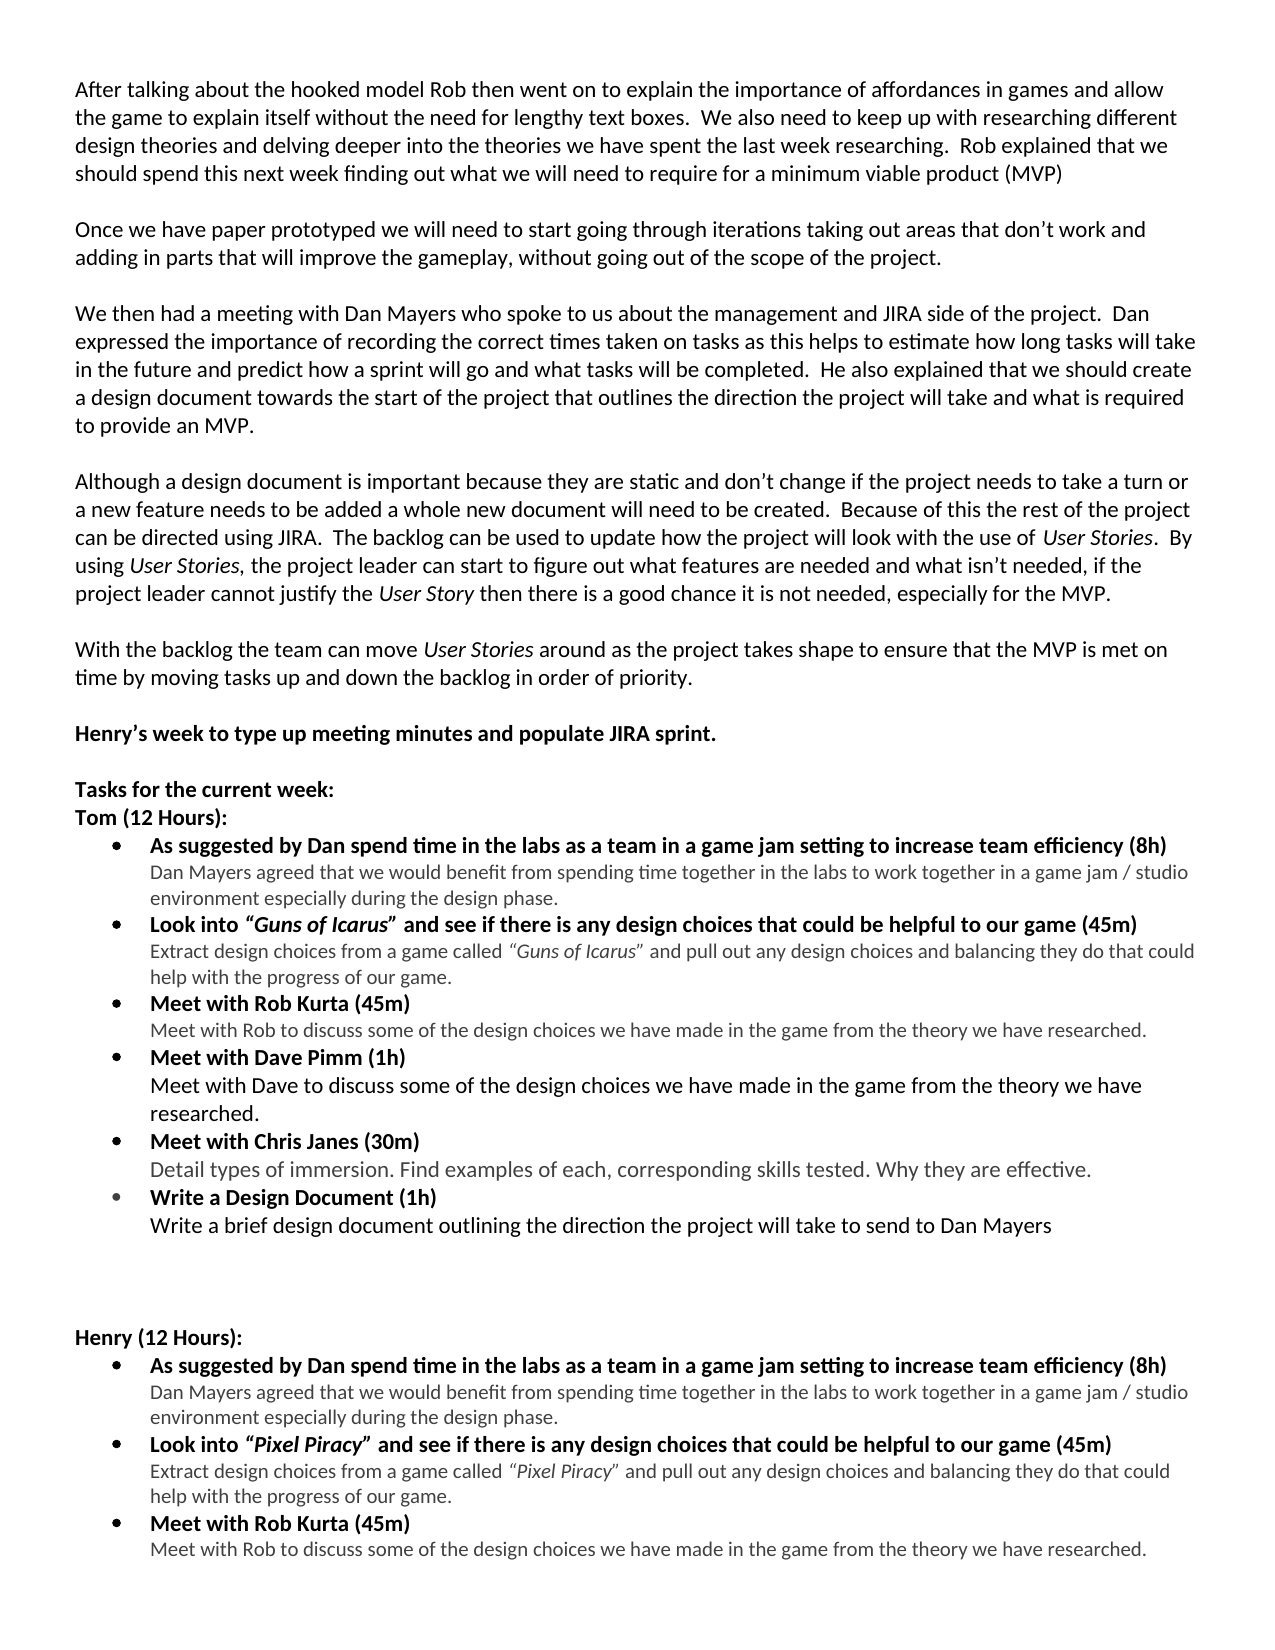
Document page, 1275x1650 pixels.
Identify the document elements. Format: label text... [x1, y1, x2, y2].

list Meet with Rob Kurta (45m) [112, 1509, 1200, 1537]
text Tasks for the current week: [75, 776, 1200, 803]
text Extract design choices from a game called “Pixel Piracy” and pull out any design choices and balancing they do that could help with the progress of our game. [150, 1458, 1200, 1509]
text Tom (12 Hours): [75, 803, 1200, 832]
text Extract design choices from a game called “Guns of Icarus” and pull out any design choices and balancing they do that could help with the progress of our game. [150, 938, 1200, 989]
text Detail types of immersion. Find examples of each, corresponding skills tested. Why they are effective. [150, 1155, 1200, 1183]
text After talking about the hooked model Rob then went on to explain the importance of affordances in games and allow the game to explain itself without the need for lengthy text boxes. We also need to keep up with researching different design theories and delving deeper into the theories we have spent the last week researching. Rob explained that we should spend this next week finding out what we will need to require for a minimum viable product (MVP) [75, 75, 1200, 187]
text Meet with Rob to discuss some of the design choices we have made in the game from the theory we have researched. [150, 1017, 1200, 1043]
text Dan Mayers agreed that we would benefit from spending time together in the labs to work together in a game jam / studio environment especially during the design phase. [150, 859, 1200, 910]
text Dan Mayers agreed that we would benefit from spending time together in the labs to work together in a game jam / studio environment especially during the design phase. [150, 1379, 1200, 1430]
list Meet with Chris Janes (30m) [112, 1127, 1200, 1155]
text Meet with Dave to discuss some of the design choices we have made in the game from the theory we have researched. [150, 1071, 1200, 1127]
text Although a design document is important because they are static and don’t change if the project needs to take a turn or a new feature needs to be added a whole new document will need to be created. Because of this the rest of the project can be directed using JIRA. The backlog can be used to update how the project will look with the use of User Stories. By using User Stories, the project leader can start to figure out what features are needed and what isn’t needed, if the project leader cannot justify the User Story then there is a good chance it is not needed, especially for the MVP. [75, 467, 1200, 607]
text Once we have paper prototyped we will need to start going through iterations taking out areas that don’t work and adding in parts that will improve the gameplay, without going out of the scope of the project. [75, 215, 1200, 271]
list Meet with Rob Kurta (45m) [112, 989, 1200, 1017]
list Meet with Dave Pimm (1h) [112, 1043, 1200, 1071]
list As suggested by Dan spend time in the labs as a team in a game jam setting to increase team efficiency (8h) [112, 1351, 1200, 1379]
text Henry (12 Hours): [75, 1323, 1200, 1351]
list Write a Design Document (1h) [112, 1183, 1200, 1211]
list As suggested by Dan spend time in the labs as a team in a game jam setting to increase team efficiency (8h) [112, 832, 1200, 859]
text Write a brief design document outlining the direction the project will take to send to Dan Mayers [150, 1211, 1200, 1239]
list Look into “Pixel Piracy” and see if there is any design choices that could be helpful to our game (45m) [112, 1430, 1200, 1458]
text We then had a meeting with Dan Mayers who spoke to us about the management and JIRA side of the project. Dan expressed the importance of recording the correct times taken on tasks as this helps to estimate how long tasks will take in the future and predict how a sprint will go and what tasks will be completed. He also explained that we should create a design document towards the start of the project that outlines the direction the project will take and what is required to provide an MVP. [75, 299, 1200, 439]
text Meet with Rob to discuss some of the design choices we have made in the game from the theory we have researched. [150, 1537, 1200, 1562]
text With the backlog the team can move User Stories around as the project takes shape to ensure that the MVP is met on time by moving tasks up and down the backlog in order of priority. [75, 635, 1200, 691]
text Henry’s week to type up meeting minutes and populate JIRA sprint. [75, 719, 1200, 747]
list Look into “Guns of Icarus” and see if there is any design choices that could be helpful to our game (45m) [112, 910, 1200, 938]
